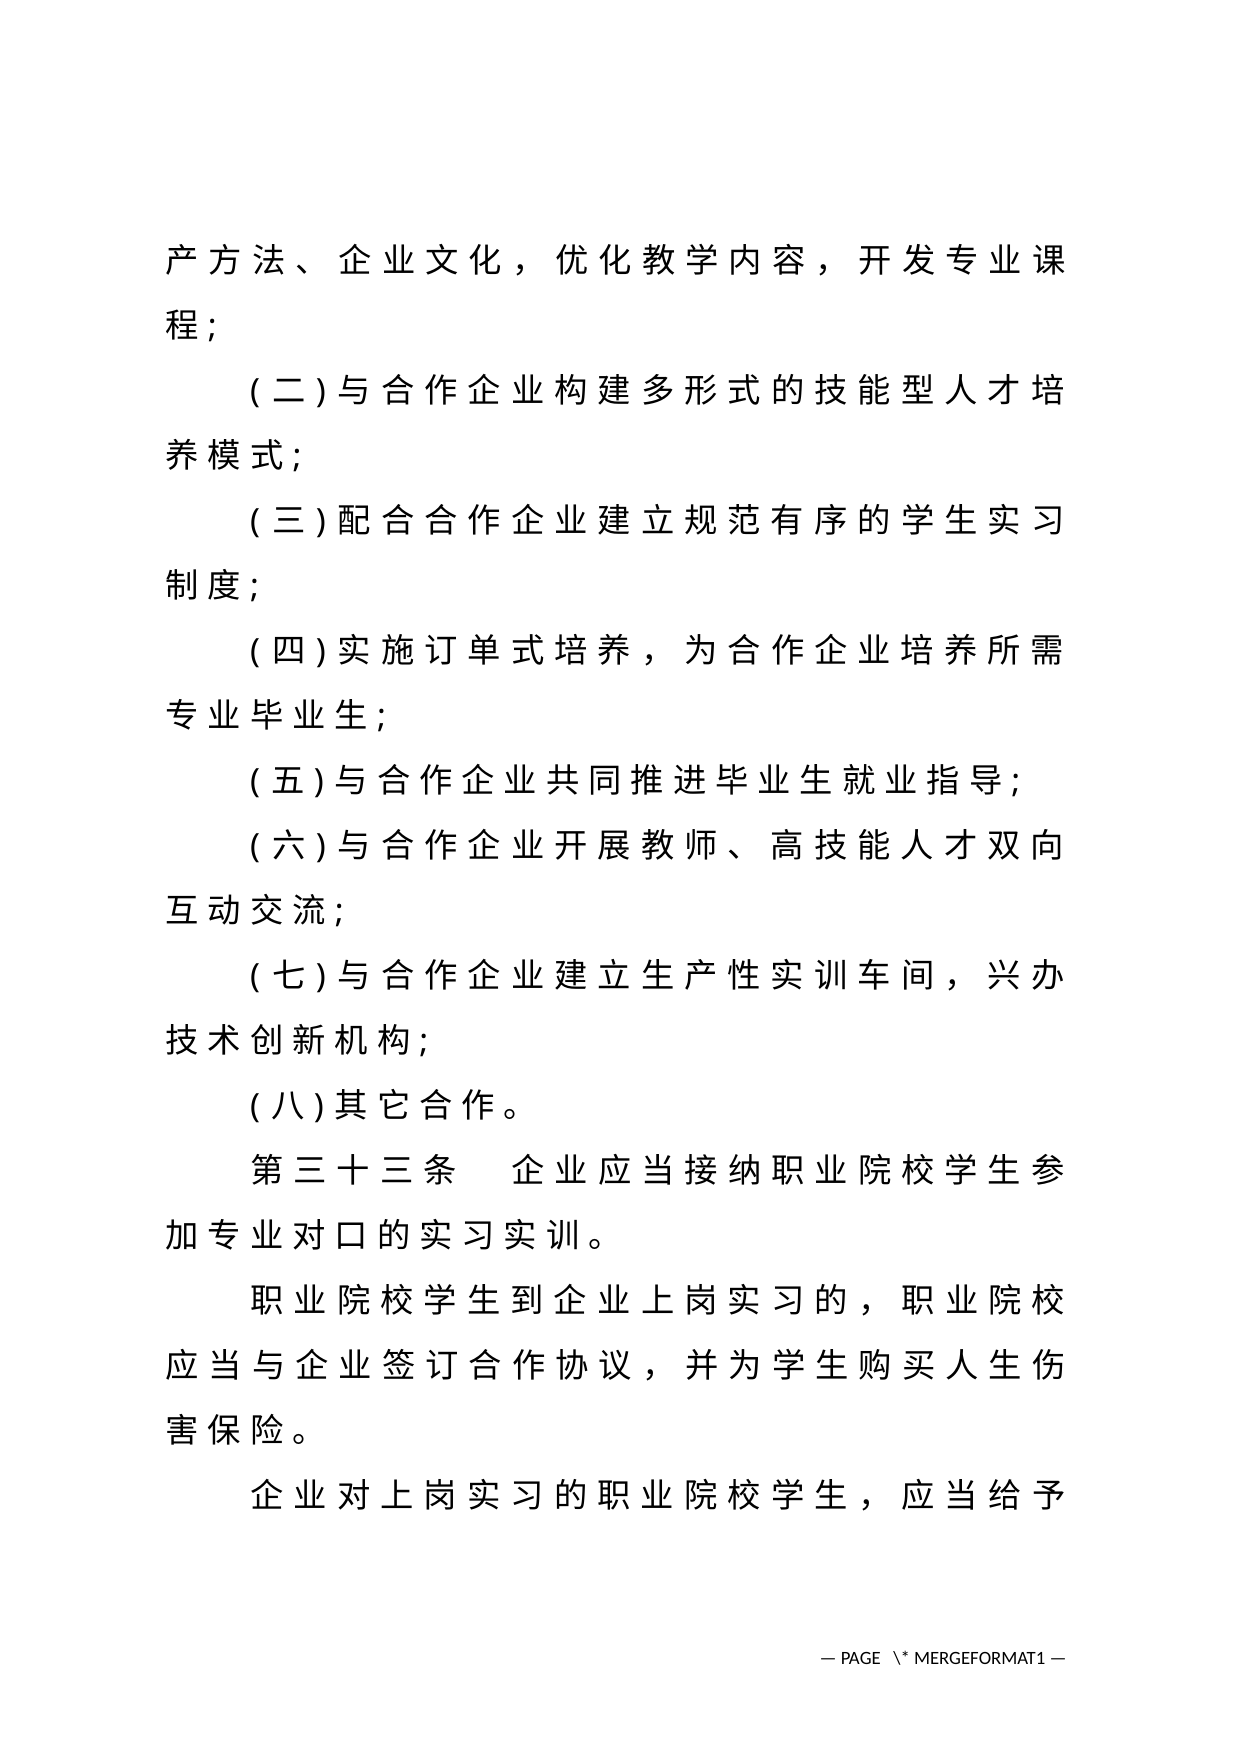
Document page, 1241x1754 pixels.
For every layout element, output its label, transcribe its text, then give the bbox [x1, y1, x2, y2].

text (二)与合作企业构建多形式的技能型人才培养模式; [165, 356, 1075, 486]
text (七)与合作企业建立生产性实训车间，兴办技术创新机构; [165, 941, 1075, 1071]
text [165, 1461, 1075, 1526]
text (四)实施订单式培养，为合作企业培养所需专业毕业生; [165, 616, 1075, 746]
text 第三十三条 企业应当接纳职业院校学生参加专业对口的实习实训。 [165, 1136, 1075, 1266]
text (六)与合作企业开展教师、高技能人才双向互动交流; [165, 811, 1075, 941]
text (五)与合作企业共同推进毕业生就业指导; [165, 746, 1075, 811]
text (三)配合合作企业建立规范有序的学生实习制度; [165, 486, 1075, 616]
text 职业院校学生到企业上岗实习的，职业院校应当与企业签订合作协议，并为学生购买人生伤害保险。 [165, 1266, 1075, 1461]
text (八)其它合作。 [165, 1071, 1075, 1136]
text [165, 226, 1075, 356]
